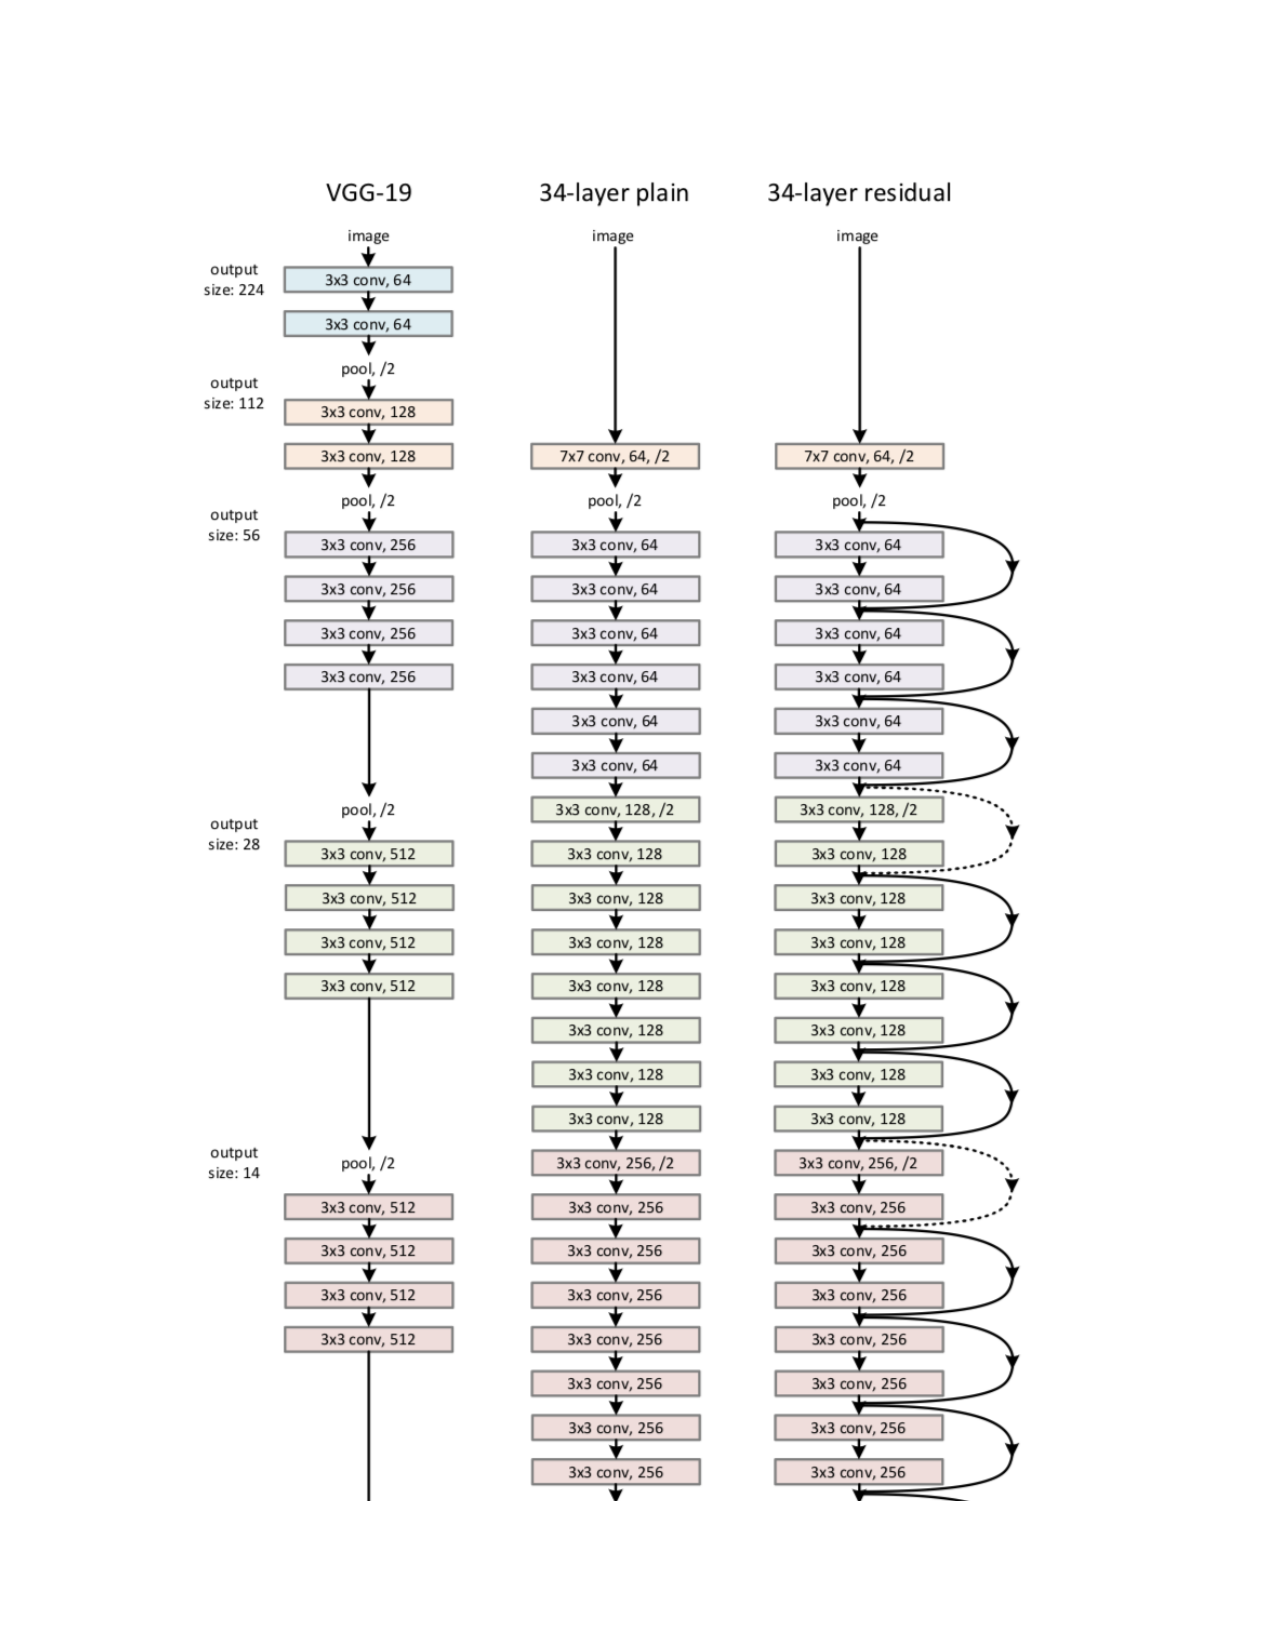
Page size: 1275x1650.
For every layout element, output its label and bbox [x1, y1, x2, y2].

picture [168, 150, 1044, 1501]
